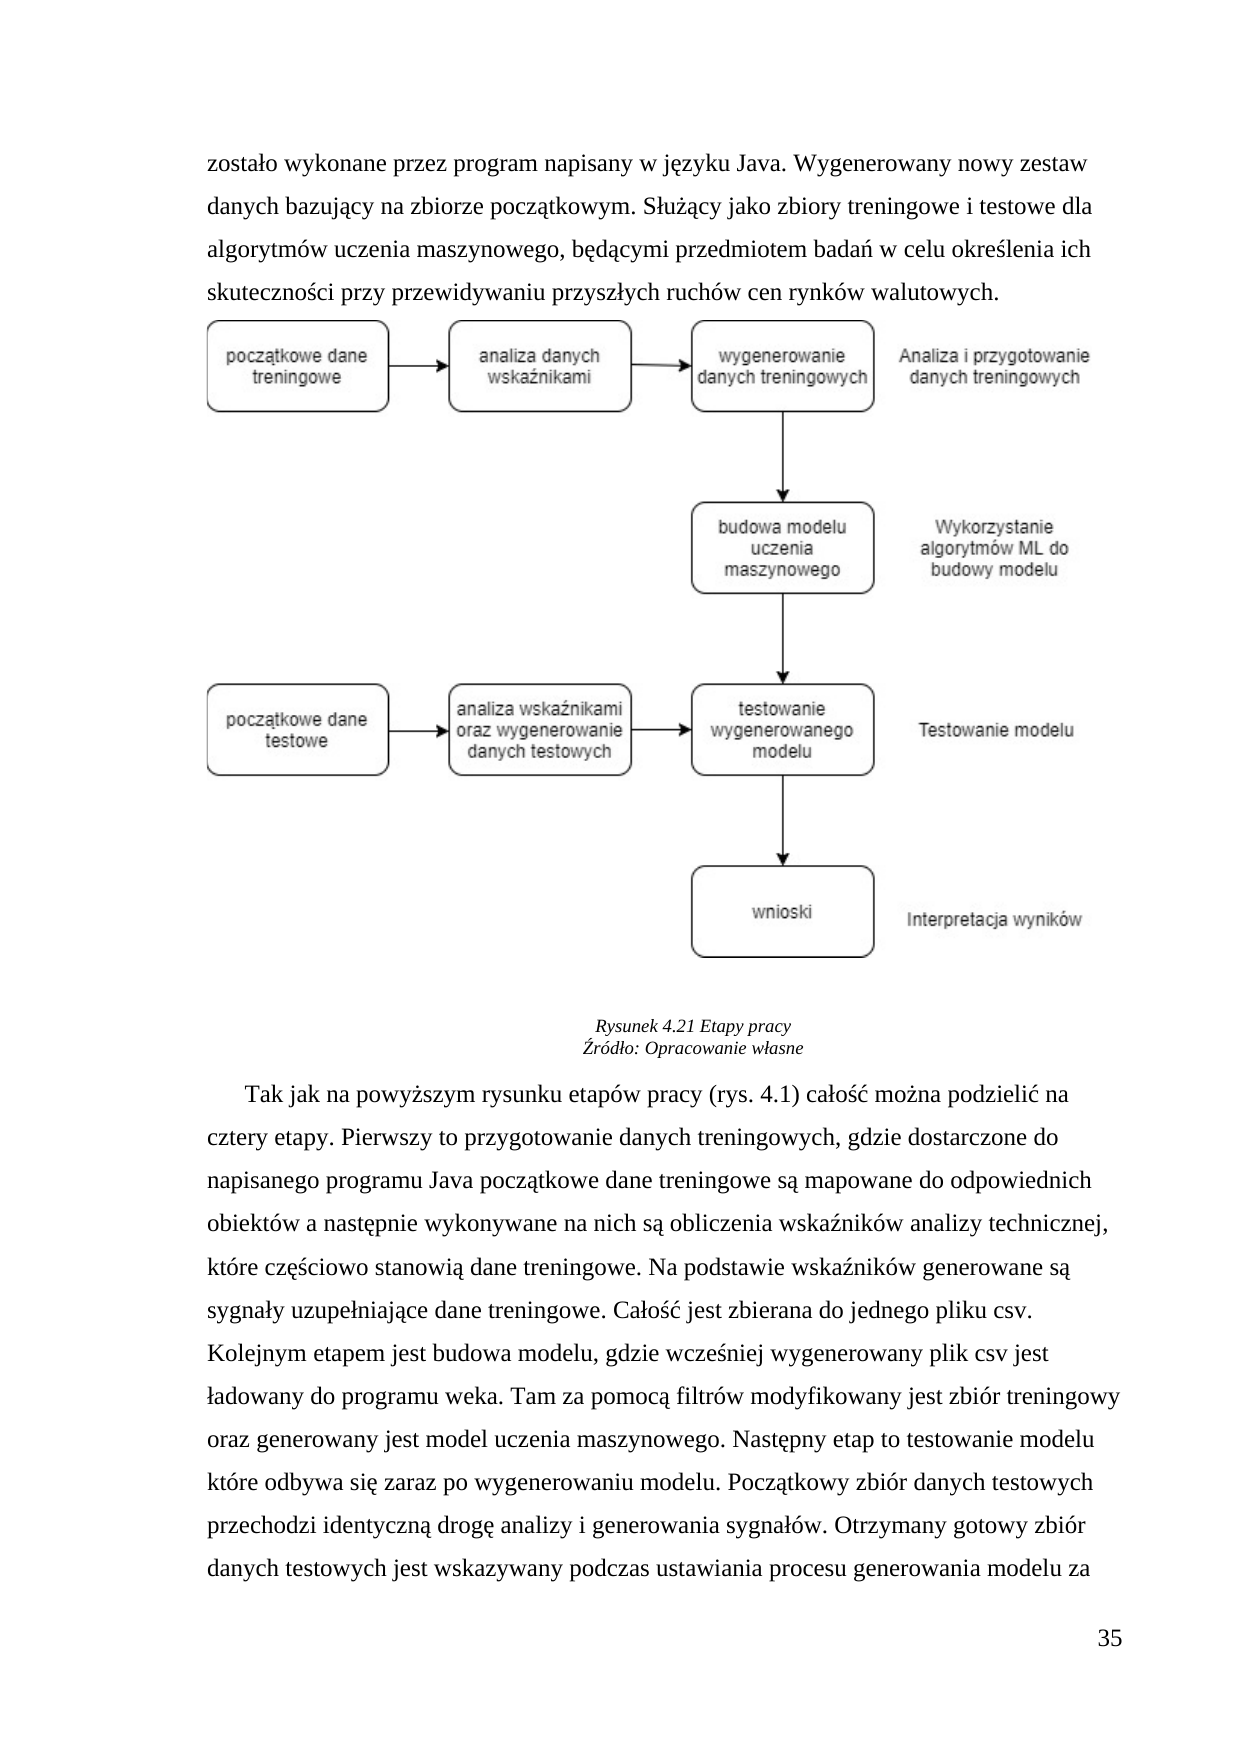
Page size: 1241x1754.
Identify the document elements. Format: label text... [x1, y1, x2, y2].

picture [206, 320, 1110, 958]
